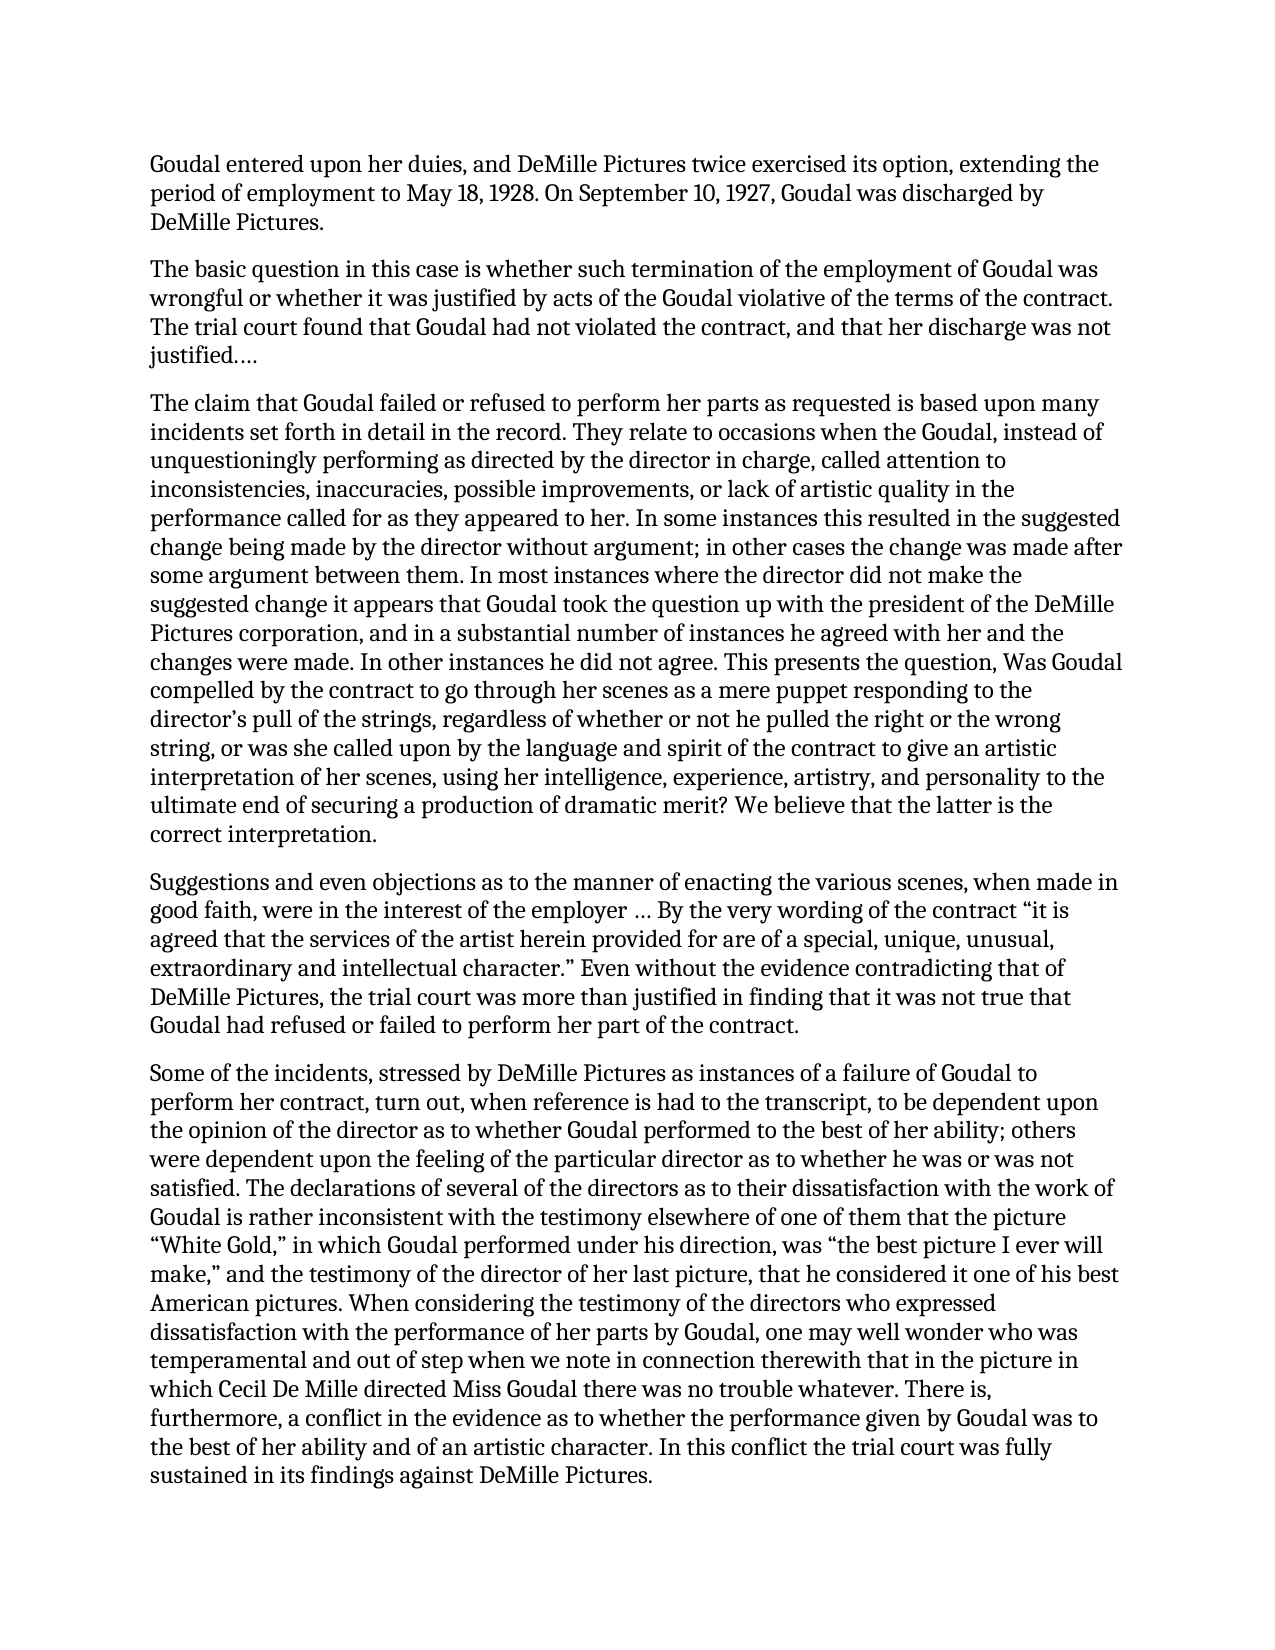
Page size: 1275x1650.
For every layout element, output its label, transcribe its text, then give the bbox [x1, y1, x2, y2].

text Suggestions and even objections as to the manner of enacting the various scenes, when made in good faith, were in the interest of the employer … By the very wording of the contract “it is agreed that the services of the artist herein provided for are of a special, unique, unusual, extraordinary and intellectual character.” Even without the evidence contradicting that of DeMille Pictures, the trial court was more than justified in finding that it was not true that Goudal had refused or failed to perform her part of the contract. [150, 867, 1125, 1040]
text Some of the incidents, stressed by DeMille Pictures as instances of a failure of Goudal to perform her contract, turn out, when reference is had to the transcript, to be dependent upon the opinion of the director as to whether Goudal performed to the best of her ability; others were dependent upon the feeling of the particular director as to whether he was or was not satisfied. The declarations of several of the directors as to their dissatisfaction with the work of Goudal is rather inconsistent with the testimony elsewhere of one of them that the picture “White Gold,” in which Goudal performed under his direction, was “the best picture I ever will make,” and the testimony of the director of her last picture, that he considered it one of his best American pictures. When considering the testimony of the directors who expressed dissatisfaction with the performance of her parts by Goudal, one may well wonder who was temperamental and out of step when we note in connection therewith that in the picture in which Cecil De Mille directed Miss Goudal there was no trouble whatever. There is, furthermore, a conflict in the evidence as to whether the performance given by Goudal was to the best of her ability and of an artistic character. In this conflict the trial court was fully sustained in its findings against DeMille Pictures. [150, 1059, 1125, 1490]
